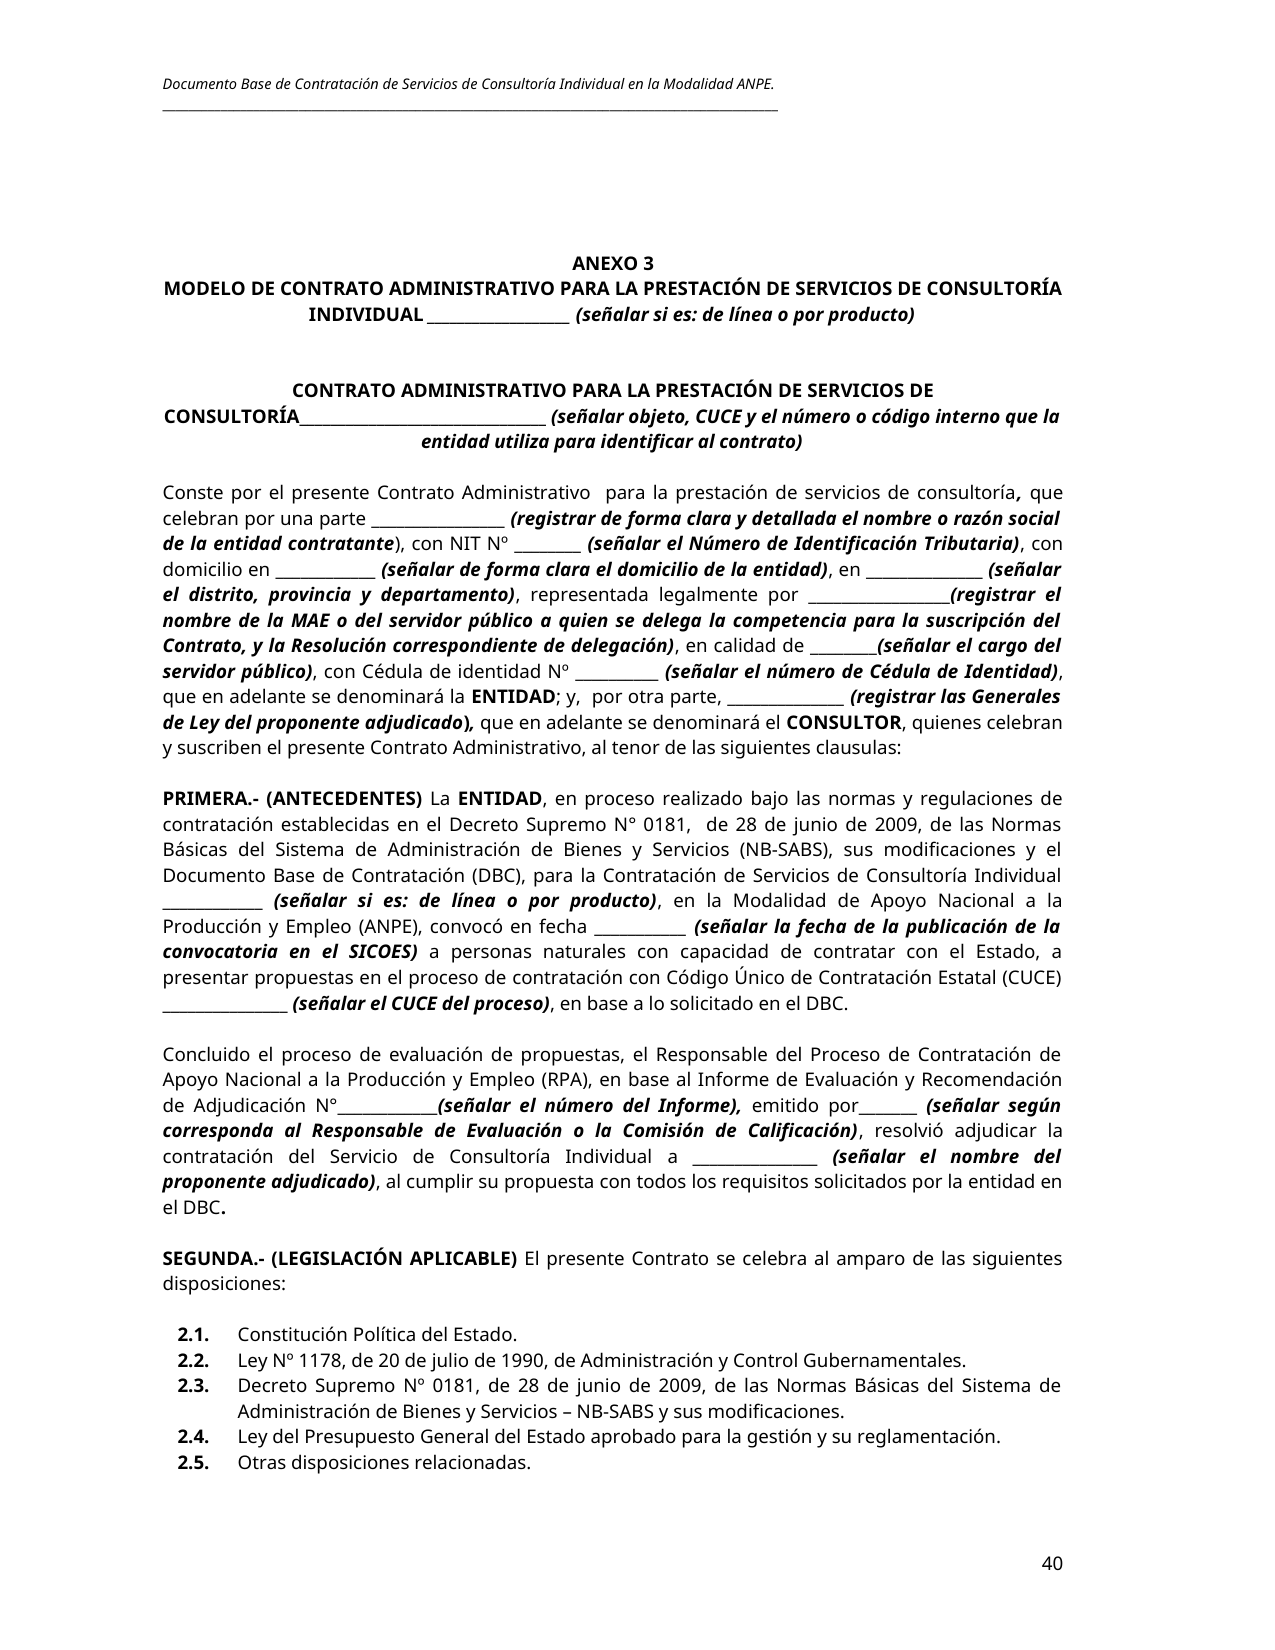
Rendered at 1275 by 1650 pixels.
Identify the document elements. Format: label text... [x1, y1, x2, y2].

list Otras disposiciones relacionadas. [177, 1449, 1063, 1475]
text PRIMERA.- (ANTECEDENTES) La ENTIDAD, en proceso realizado bajo las normas y regulaciones de contratación establecidas en el Decreto Supremo N° 0181, de 28 de junio de 2009, de las Normas Básicas del Sistema de Administración de Bienes y Servicios (NB-SABS), sus modificaciones y el Documento Base de Contratación (DBC), para la Contratación de Servicios de Consultoría Individual ____________ (señalar si es: de línea o por producto), en la Modalidad de Apoyo Nacional a la Producción y Empleo (ANPE), convocó en fecha ___________ (señalar la fecha de la publicación de la convocatoria en el SICOES) a personas naturales con capacidad de contratar con el Estado, a presentar propuestas en el proceso de contratación con Código Único de Contratación Estatal (CUCE) _______________ (señalar el CUCE del proceso), en base a lo solicitado en el DBC. [162, 786, 1063, 1015]
list Constitución Política del Estado. [177, 1322, 1063, 1347]
list Ley Nº 1178, de 20 de julio de 1990, de Administración y Control Gubernamentales. [177, 1347, 1063, 1373]
list Ley del Presupuesto General del Estado aprobado para la gestión y su reglamentación. [177, 1424, 1063, 1449]
text SEGUNDA.- (LEGISLACIÓN APLICABLE) El presente Contrato se celebra al amparo de las siguientes disposiciones: [162, 1245, 1063, 1296]
text CONTRATO ADMINISTRATIVO PARA LA PRESTACIÓN DE SERVICIOS DE CONSULTORÍA________________________________ (señalar objeto, CUCE y el número o código interno que la entidad utiliza para identificar al contrato) [162, 377, 1063, 454]
text MODELO DE CONTRATO ADMINISTRATIVO PARA LA PRESTACIÓN DE SERVICIOS DE CONSULTORÍA INDIVIDUAL ___________________ (señalar si es: de línea o por producto) [162, 275, 1063, 326]
list Decreto Supremo Nº 0181, de 28 de junio de 2009, de las Normas Básicas del Sistema de Administración de Bienes y Servicios – NB-SABS y sus modificaciones. [177, 1373, 1063, 1424]
text ANEXO 3 [162, 250, 1063, 275]
text Conste por el presente Contrato Administrativo para la prestación de servicios de consultoría, que celebran por una parte ________________ (registrar de forma clara y detallada el nombre o razón social de la entidad contratante), con NIT Nº ________ (señalar el Número de Identificación Tributaria), con domicilio en ____________ (señalar de forma clara el domicilio de la entidad), en ______________ (señalar el distrito, provincia y departamento), representada legalmente por _________________(registrar el nombre de la MAE o del servidor público a quien se delega la competencia para la suscripción del Contrato, y la Resolución correspondiente de delegación), en calidad de ________(señalar el cargo del servidor público), con Cédula de identidad Nº __________ (señalar el número de Cédula de Identidad), que en adelante se denominará la ENTIDAD; y, por otra parte, ______________ (registrar las Generales de Ley del proponente adjudicado), que en adelante se denominará el CONSULTOR, quienes celebran y suscriben el presente Contrato Administrativo, al tenor de las siguientes clausulas: [162, 479, 1063, 760]
text Concluido el proceso de evaluación de propuestas, el Responsable del Proceso de Contratación de Apoyo Nacional a la Producción y Empleo (RPA), en base al Informe de Evaluación y Recomendación de Adjudicación N°____________(señalar el número del Informe), emitido por_______ (señalar según corresponda al Responsable de Evaluación o la Comisión de Calificación), resolvió adjudicar la contratación del Servicio de Consultoría Individual a _______________ (señalar el nombre del proponente adjudicado), al cumplir su propuesta con todos los requisitos solicitados por la entidad en el DBC. [162, 1041, 1063, 1219]
